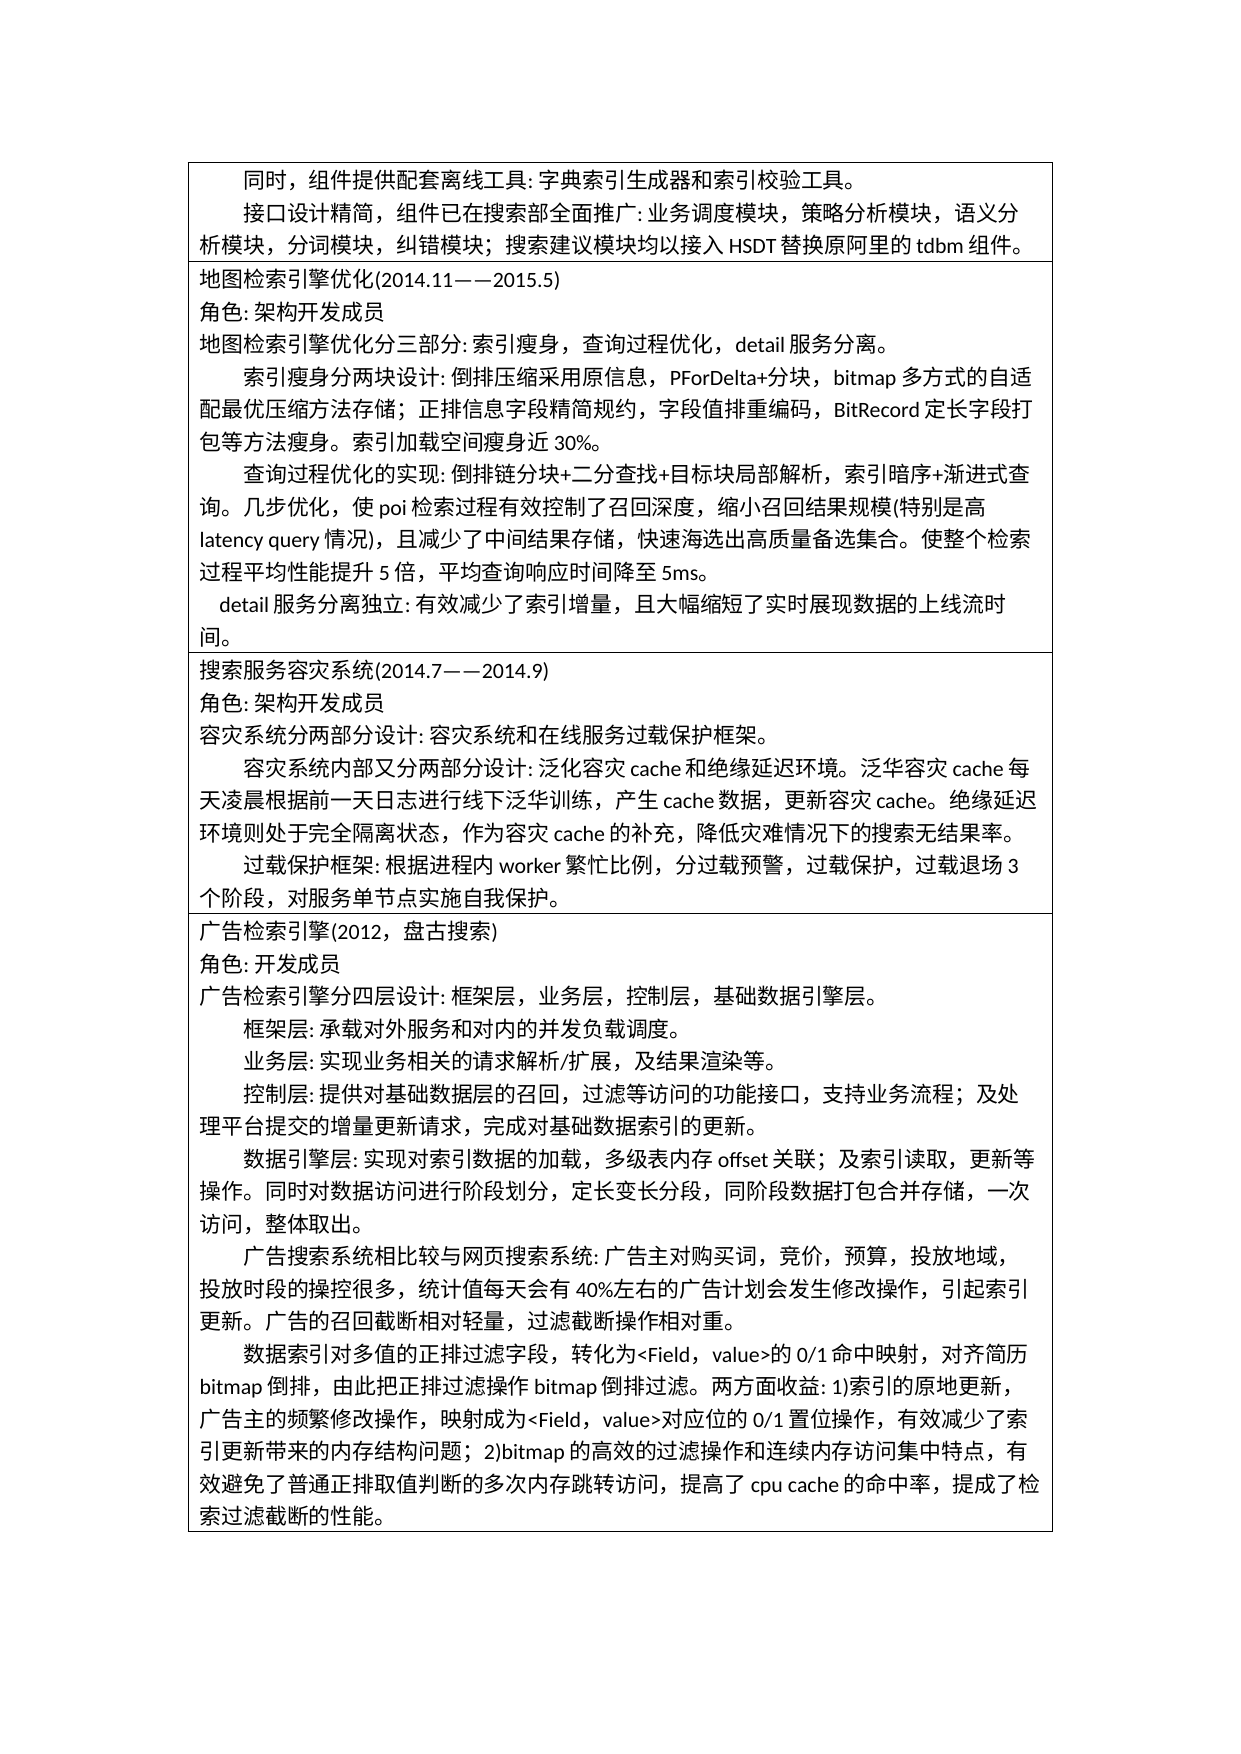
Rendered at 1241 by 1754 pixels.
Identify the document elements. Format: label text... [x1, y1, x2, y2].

table_cell 搜索服务容灾系统(2014.7——2014.9) 角色: 架构开发成员 容灾系统分两部分设计: 容灾系统和在线服务过载保护框架。 容灾系统内部又分两部分设计: 泛化容灾cache和绝缘延迟环境。泛华容灾cache每天凌晨根据前一天日志进行线下泛华训练，产生cache数据，更新容灾cache。绝缘延迟环境则处于完全隔离状态，作为容灾cache的补充，降低灾难情况下的搜索无结果率。 过载保护框架: 根据进程内worker繁忙比例，分过载预警，过载保护，过载退场3个阶段，对服务单节点实施自我保护。 [189, 653, 1052, 913]
table_cell 广告检索引擎(2012，盘古搜索) 角色: 开发成员 广告检索引擎分四层设计: 框架层，业务层，控制层，基础数据引擎层。 框架层: 承载对外服务和对内的并发负载调度。 业务层: 实现业务相关的请求解析/扩展，及结果渲染等。 控制层: 提供对基础数据层的召回，过滤等访问的功能接口，支持业务流程；及处理平台提交的增量更新请求，完成对基础数据索引的更新。 数据引擎层: 实现对索引数据的加载，多级表内存offset关联；及索引读取，更新等操作。同时对数据访问进行阶段划分，定长变长分段，同阶段数据打包合并存储，一次访问，整体取出。 广告搜索系统相比较与网页搜索系统: 广告主对购买词，竞价，预算，投放地域，投放时段的操控很多，统计值每天会有40%左右的广告计划会发生修改操作，引起索引更新。广告的召回截断相对轻量，过滤截断操作相对重。 数据索引对多值的正排过滤字段，转化为<Field，value>的0/1命中映射，对齐简历bitmap倒排，由此把正排过滤操作bitmap倒排过滤。两方面收益: 1)索引的原地更新，广告主的频繁修改操作，映射成为<Field，value>对应位的0/1置位操作，有效减少了索引更新带来的内存结构问题；2)bitmap的高效的过滤操作和连续内存访问集中特点，有效避免了普通正排取值判断的多次内存跳转访问，提高了cpu cache的命中率，提成了检索过滤截断的性能。 [189, 914, 1052, 1531]
table_cell 地图检索引擎优化(2014.11——2015.5) 角色: 架构开发成员 地图检索引擎优化分三部分: 索引瘦身，查询过程优化，detail服务分离。 索引瘦身分两块设计: 倒排压缩采用原信息，PForDelta+分块，bitmap多方式的自适配最优压缩方法存储；正排信息字段精简规约，字段值排重编码，BitRecord定长字段打包等方法瘦身。索引加载空间瘦身近30%。 查询过程优化的实现: 倒排链分块+二分查找+目标块局部解析，索引暗序+渐进式查询。几步优化，使poi检索过程有效控制了召回深度，缩小召回结果规模(特别是高latency query情况)，且减少了中间结果存储，快速海选出高质量备选集合。使整个检索过程平均性能提升5倍，平均查询响应时间降至5ms。 detail服务分离独立: 有效减少了索引增量，且大幅缩短了实时展现数据的上线流时间。 [189, 262, 1052, 652]
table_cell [189, 163, 1052, 261]
